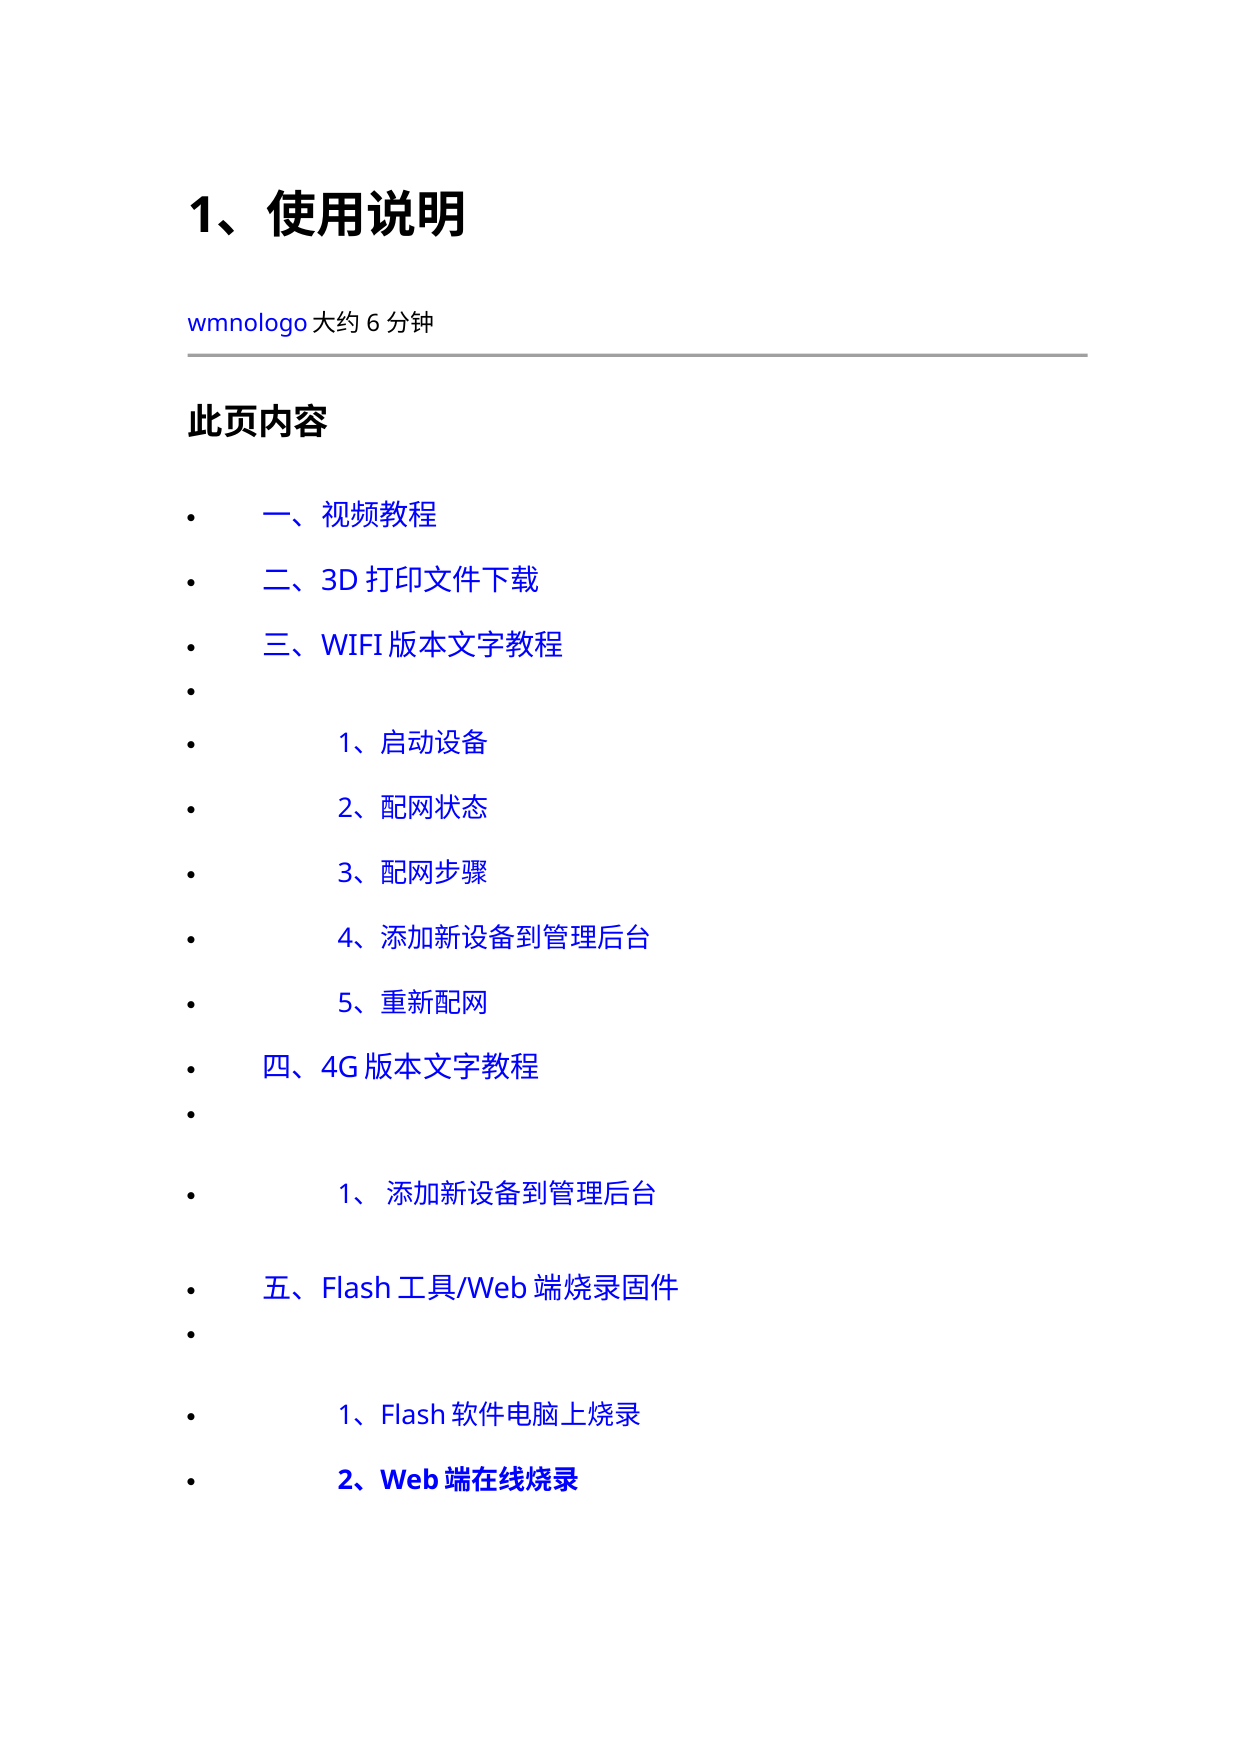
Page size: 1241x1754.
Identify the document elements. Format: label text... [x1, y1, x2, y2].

list 一、视频教程 [187, 480, 1053, 545]
list 1、 添加新设备到管理后台 [187, 1159, 1053, 1224]
list 三、WIFI版本文字教程 [187, 610, 1053, 675]
text 此页内容 [187, 386, 1053, 451]
list 1、启动设备 [187, 708, 1053, 773]
text wmnologo大约 6 分钟 [187, 289, 1053, 353]
list 四、4G版本文字教程 [187, 1033, 1053, 1098]
list 五、Flash工具/Web端烧录固件 [187, 1254, 1053, 1319]
list 5、重新配网 [187, 968, 1053, 1033]
list 3、配网步骤 [187, 838, 1053, 903]
subtitle 1、使用说明 [187, 162, 1053, 259]
list 2、配网状态 [187, 773, 1053, 838]
list 1、Flash软件电脑上烧录 [187, 1380, 1053, 1445]
list 4、添加新设备到管理后台 [187, 903, 1053, 968]
list 2、Web端在线烧录 [187, 1445, 1053, 1510]
list 二、3D打印文件下载 [187, 545, 1053, 610]
